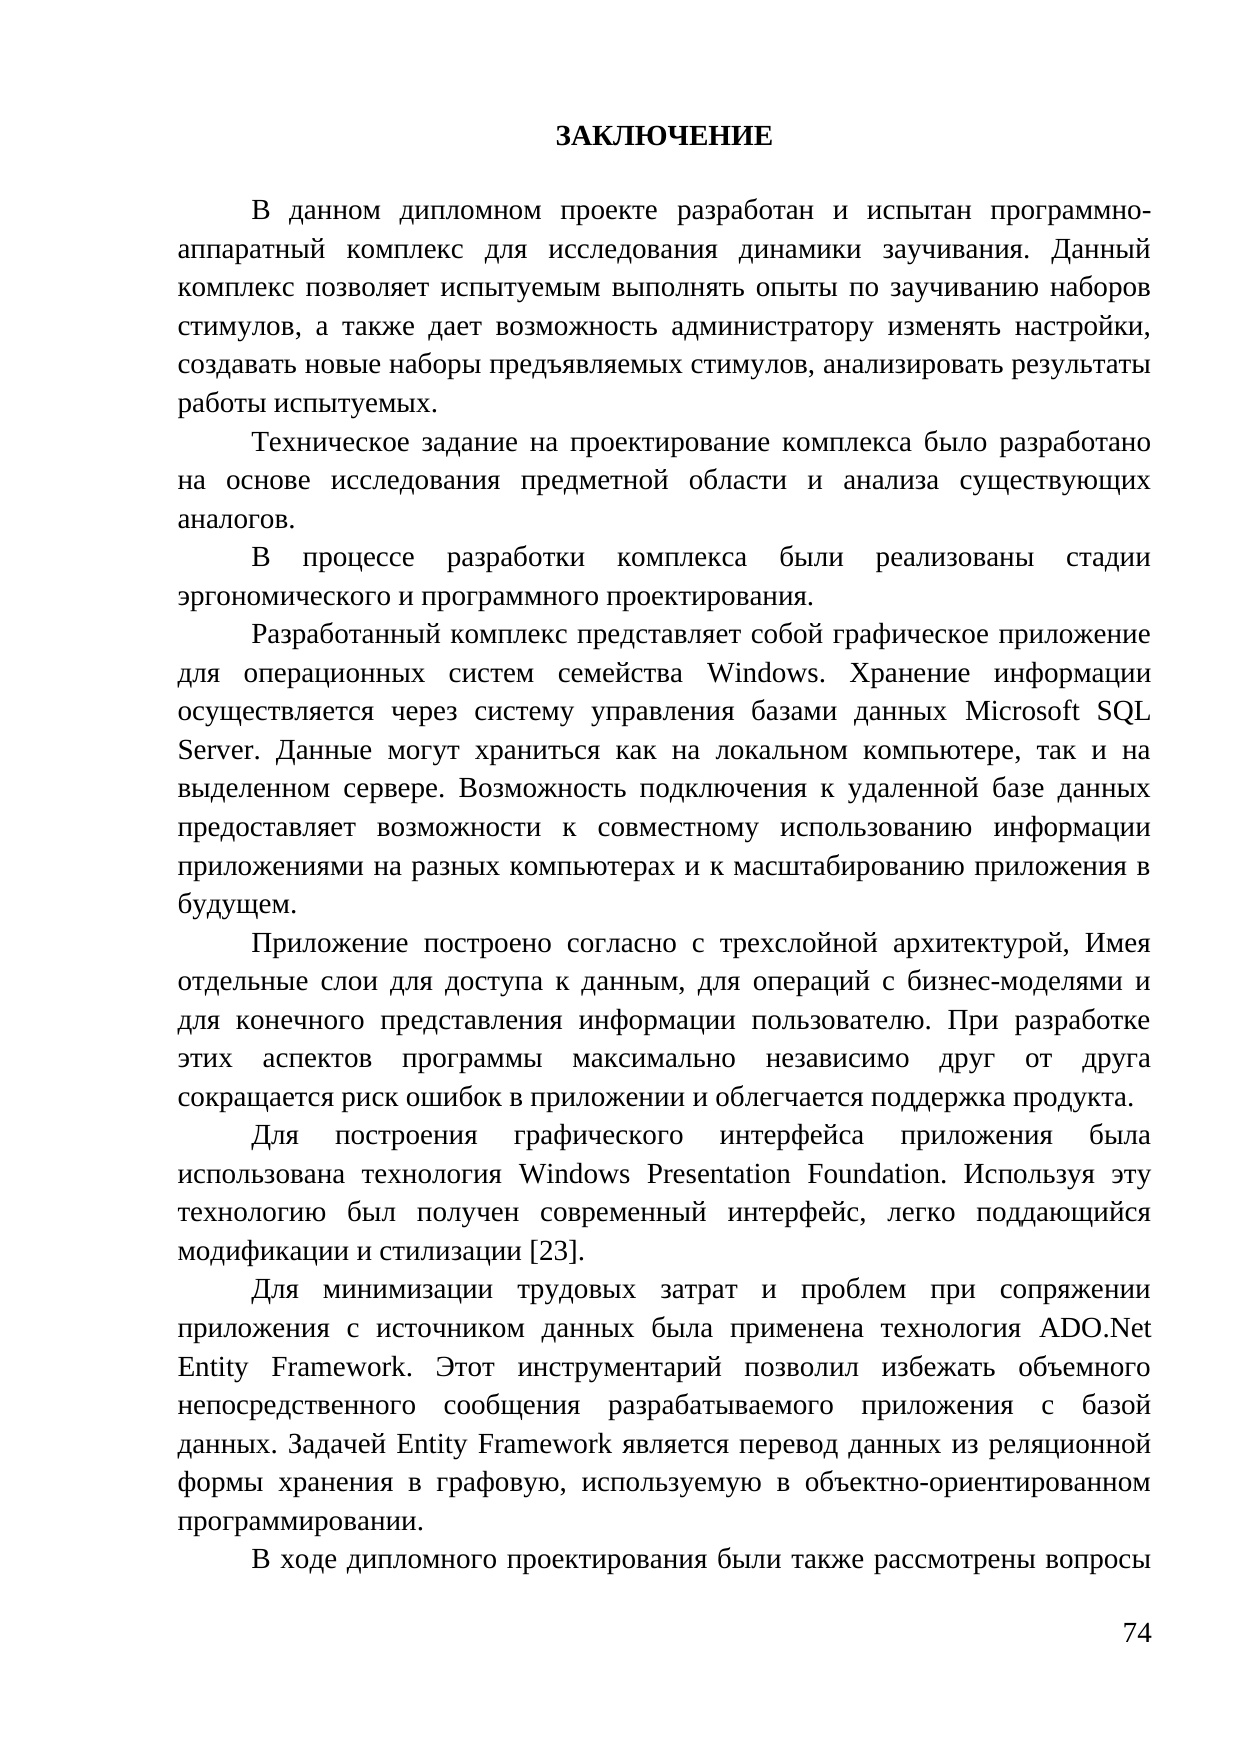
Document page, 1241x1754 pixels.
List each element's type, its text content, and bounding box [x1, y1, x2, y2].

text Разработанный комплекс представляет собой графическое приложение для операционных систем семейства Windows. Хранение информации осуществляется через систему управления базами данных Microsoft SQL Server. Данные могут храниться как на локальном компьютере, так и на выделенном сервере. Возможность подключения к удаленной базе данных предоставляет возможности к совместному использованию информации приложениями на разных компьютерах и к масштабированию приложения в будущем. [177, 616, 1152, 920]
text Для минимизации трудовых затрат и проблем при сопряжении приложения с источником данных была применена технология ADO.Net Entity Framework. Этот инструментарий позволил избежать объемного непосредственного сообщения разрабатываемого приложения с базой данных. Задачей Entity Framework является перевод данных из реляционной формы хранения в графовую, используемую в объектно-ориентированном программировании. [177, 1272, 1152, 1536]
text ЗАКЛЮЧЕНИЕ [177, 118, 1152, 152]
text Приложение построено согласно с трехслойной архитектурой, Имея отдельные слои для доступа к данным, для операций с бизнес-моделями и для конечного представления информации пользователю. При разработке этих аспектов программы максимально независимо друг от друга сокращается риск ошибок в приложении и облегчается поддержка продукта. [177, 925, 1152, 1112]
text Техническое задание на проектирование комплекса было разработано на основе исследования предметной области и анализа существующих аналогов. [177, 424, 1152, 534]
text В данном дипломном проекте разработан и испытан программно-аппаратный комплекс для исследования динамики заучивания. Данный комплекс позволяет испытуемым выполнять опыты по заучиванию наборов стимулов, а также дает возможность администратору изменять настройки, создавать новые наборы предъявляемых стимулов, анализировать результаты работы испытуемых. [177, 192, 1152, 419]
text Для построения графического интерфейса приложения была использована технология Windows Presentation Foundation. Используя эту технологию был получен современный интерфейс, легко поддающийся модификации и стилизации [23]. [177, 1117, 1152, 1267]
text В процессе разработки комплекса были реализованы стадии эргономического и программного проектирования. [177, 539, 1152, 611]
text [177, 1541, 1152, 1575]
